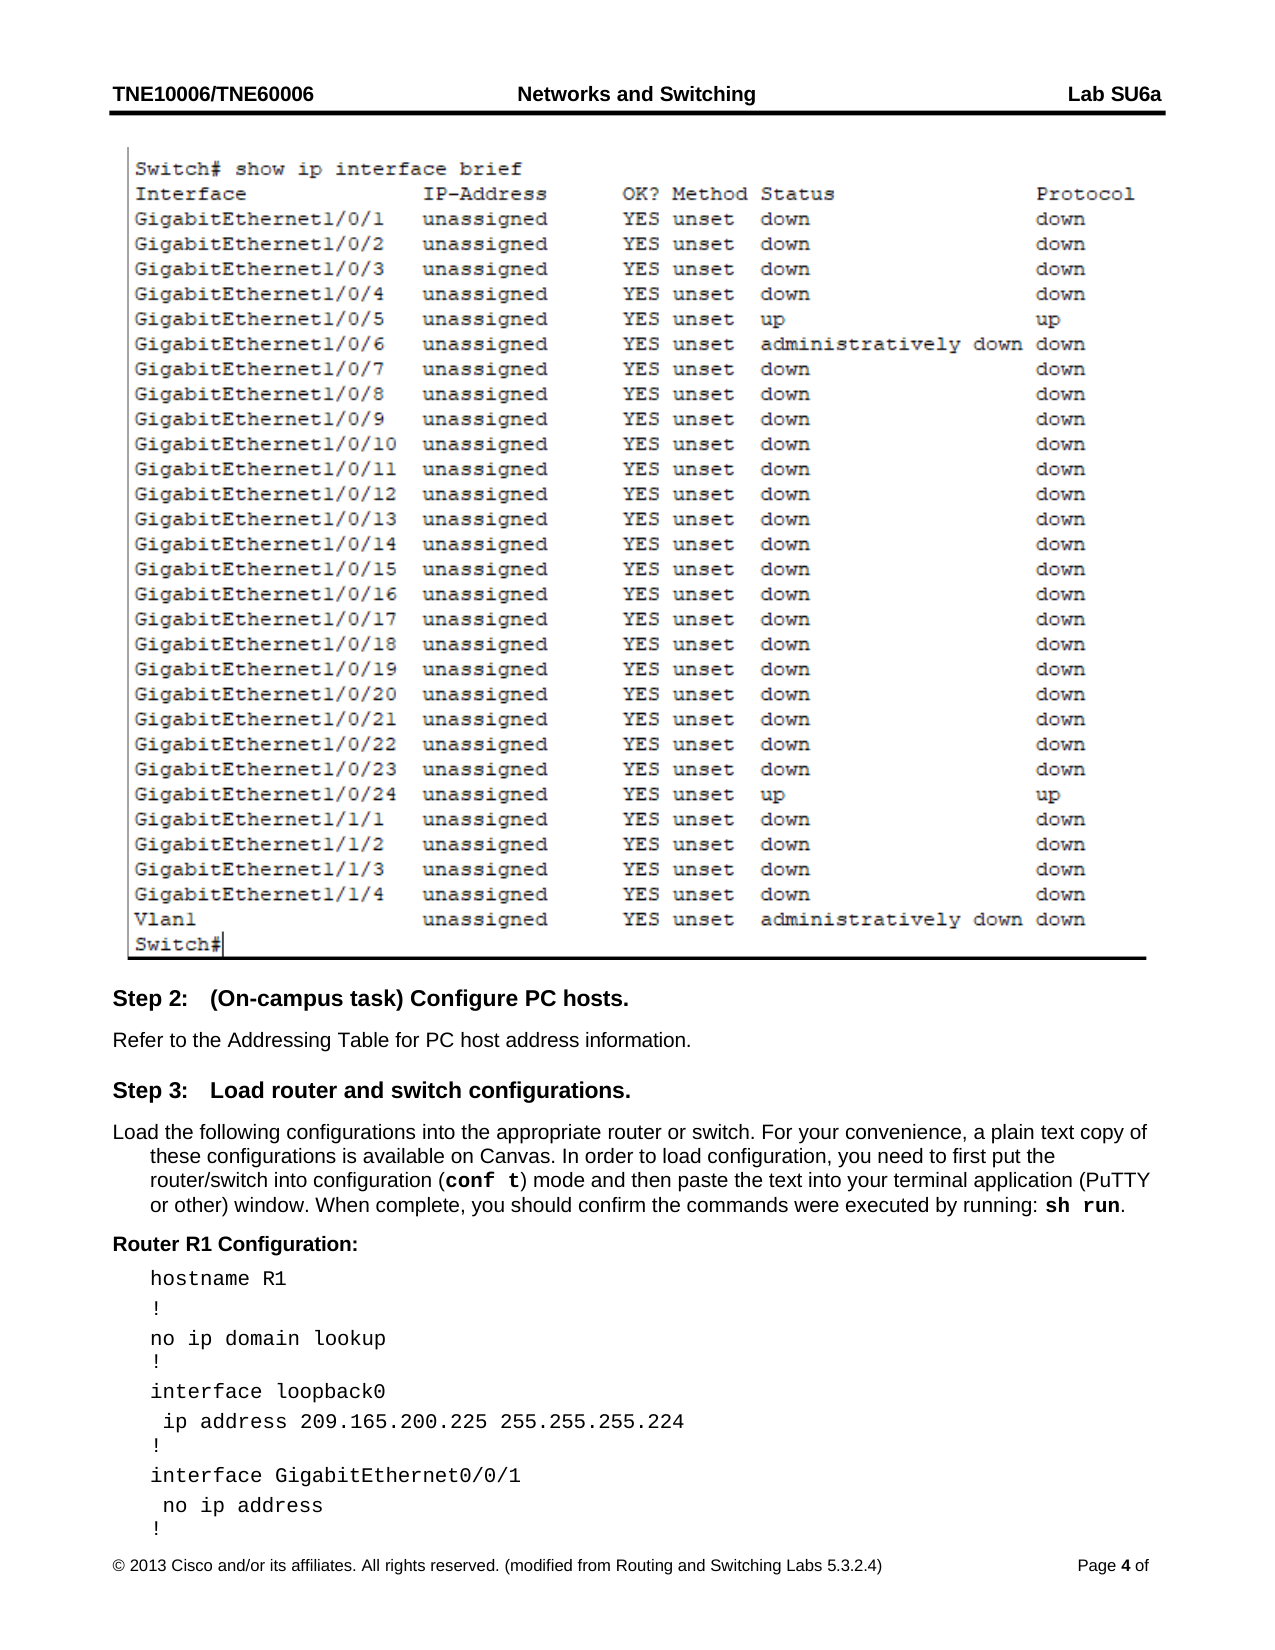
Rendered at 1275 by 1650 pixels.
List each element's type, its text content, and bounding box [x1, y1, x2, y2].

text interface loopback0 [150, 1381, 1200, 1405]
subtitle Step 3: Load router and switch configurations. [112, 1077, 1200, 1103]
text interface GigabitEthernet0/0/1 [150, 1465, 1200, 1488]
subtitle Router R1 Configuration: [112, 1232, 1200, 1256]
text hostname R1 [150, 1268, 1200, 1292]
text ip address 209.165.200.225 255.255.255.224 [162, 1411, 1200, 1435]
text no ip domain lookup [150, 1328, 1200, 1351]
text Refer to the Addressing Table for PC host address information. [112, 1028, 1200, 1052]
text ! [150, 1351, 1200, 1375]
picture [127, 147, 1147, 960]
text ! [150, 1518, 1200, 1542]
text Load the following configurations into the appropriate router or switch. For your convenience, a plain text copy of these configurations is available on Canvas. In order to load configuration, you need to first put the router/switch into configuration (conf t) mode and then paste the text into your terminal application (PuTTY or other) window. When complete, you should confirm the commands were executed by running: sh run. [112, 1119, 1161, 1219]
text ! [150, 1298, 1200, 1322]
text no ip address [162, 1495, 1200, 1518]
text ! [150, 1435, 1200, 1459]
subtitle Step 2: (On-campus task) Configure PC hosts. [112, 985, 1200, 1011]
